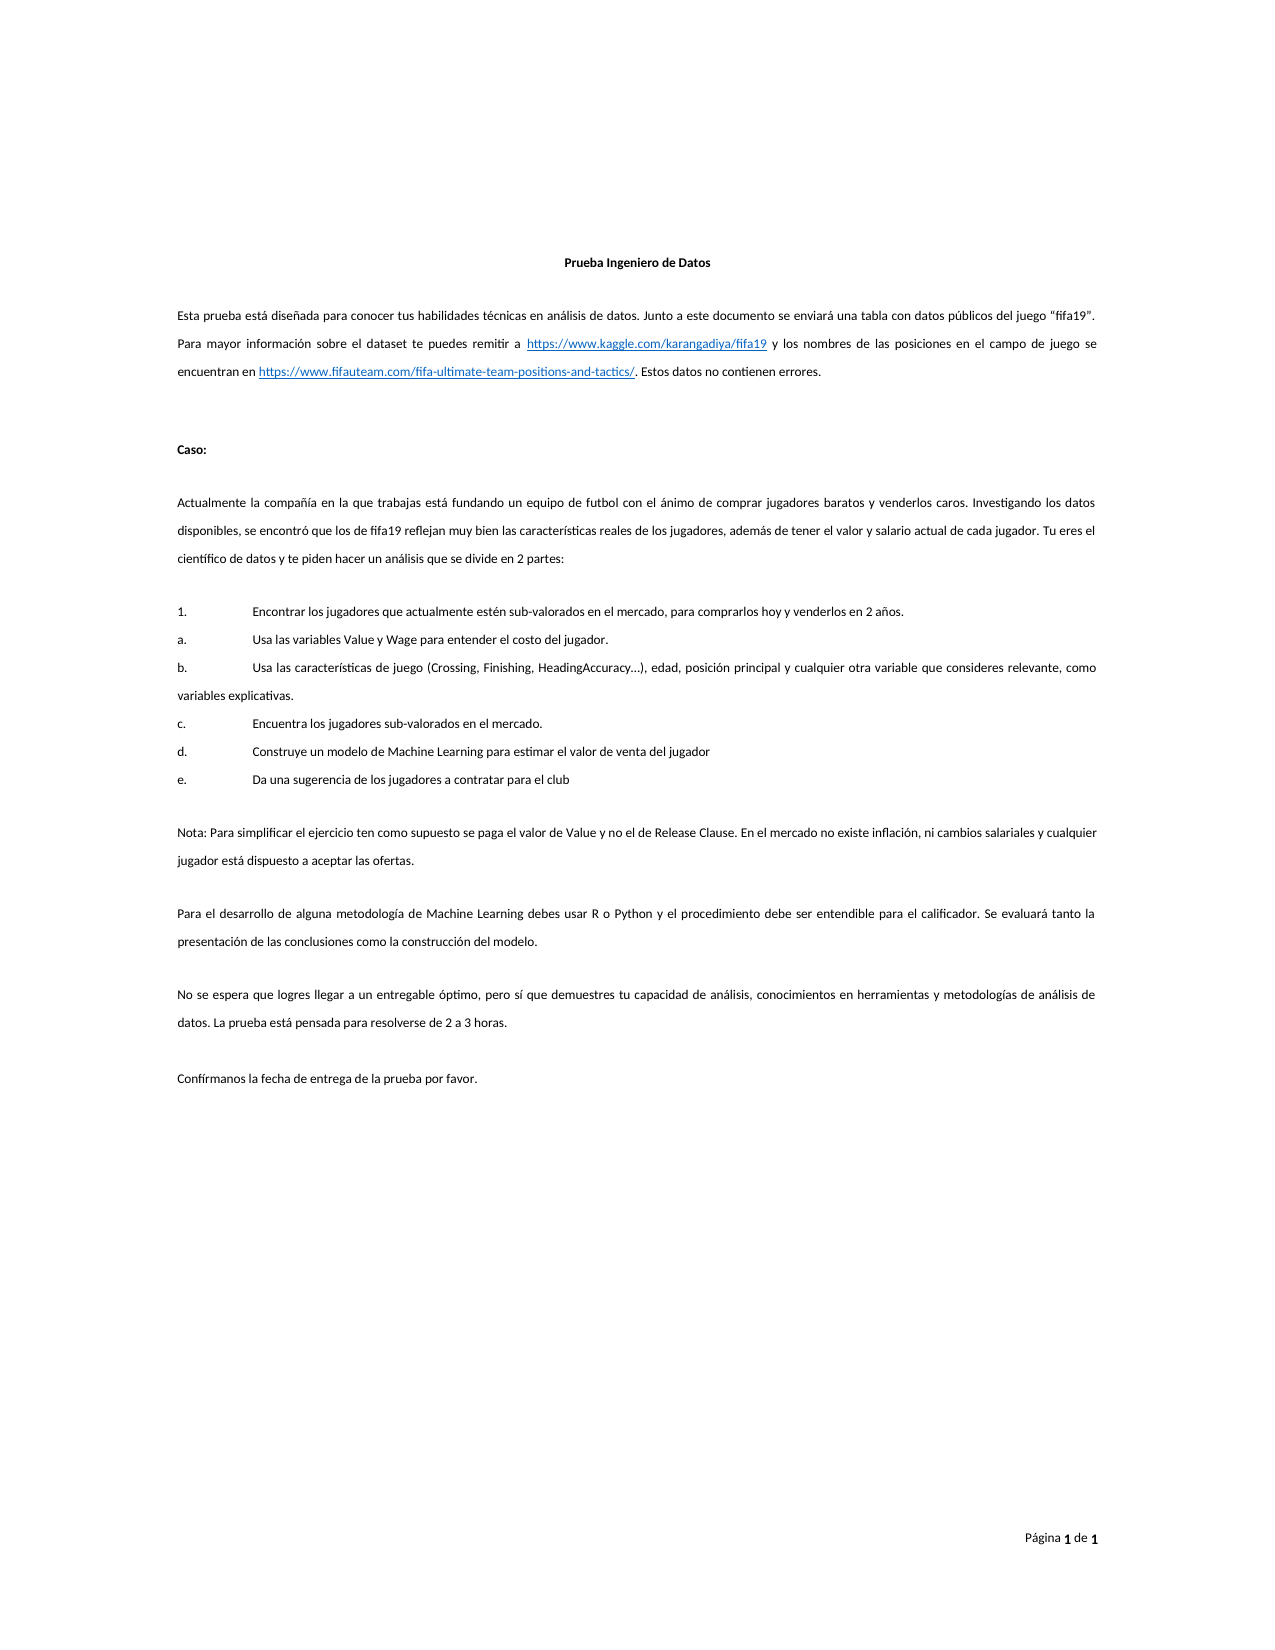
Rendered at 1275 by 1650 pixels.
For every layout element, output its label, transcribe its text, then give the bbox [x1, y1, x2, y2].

text Esta prueba está diseñada para conocer tus habilidades técnicas en análisis de datos. Junto a este documento se enviará una tabla con datos públicos del juego “fifa19”. Para mayor información sobre el dataset te puedes remitir a https://www.kaggle.com/karangadiya/fifa19 y los nombres de las posiciones en el campo de juego se encuentran en https://www.fifauteam.com/fifa-ultimate-team-positions-and-tactics/. Estos datos no contienen errores. [177, 296, 1098, 380]
list Da una sugerencia de los jugadores a contratar para el club [177, 760, 1098, 788]
text Nota: Para simplificar el ejercicio ten como supuesto se paga el valor de Value y no el de Release Clause. En el mercado no existe inflación, ni cambios salariales y cualquier jugador está dispuesto a aceptar las ofertas. [177, 813, 1098, 869]
list Usa las características de juego (Crossing, Finishing, HeadingAccuracy…), edad, posición principal y cualquier otra variable que consideres relevante, como variables explicativas. [177, 648, 1098, 704]
text Prueba Ingeniero de Datos [177, 243, 1098, 271]
list Encontrar los jugadores que actualmente estén sub-valorados en el mercado, para comprarlos hoy y venderlos en 2 años. [177, 592, 1098, 620]
list Usa las variables Value y Wage para entender el costo del jugador. [177, 620, 1098, 648]
list Encuentra los jugadores sub-valorados en el mercado. [177, 704, 1098, 732]
text Confírmanos la fecha de entrega de la prueba por favor. [177, 1059, 1098, 1087]
list Construye un modelo de Machine Learning para estimar el valor de venta del jugador [177, 732, 1098, 760]
text Caso: [177, 430, 1098, 458]
text Para el desarrollo de alguna metodología de Machine Learning debes usar R o Python y el procedimiento debe ser entendible para el calificador. Se evaluará tanto la presentación de las conclusiones como la construcción del modelo. [177, 894, 1098, 950]
text No se espera que logres llegar a un entregable óptimo, pero sí que demuestres tu capacidad de análisis, conocimientos en herramientas y metodologías de análisis de datos. La prueba está pensada para resolverse de 2 a 3 horas. [177, 975, 1098, 1031]
text Actualmente la compañía en la que trabajas está fundando un equipo de futbol con el ánimo de comprar jugadores baratos y venderlos caros. Investigando los datos disponibles, se encontró que los de fifa19 reflejan muy bien las características reales de los jugadores, además de tener el valor y salario actual de cada jugador. Tu eres el científico de datos y te piden hacer un análisis que se divide en 2 partes: [177, 483, 1098, 567]
